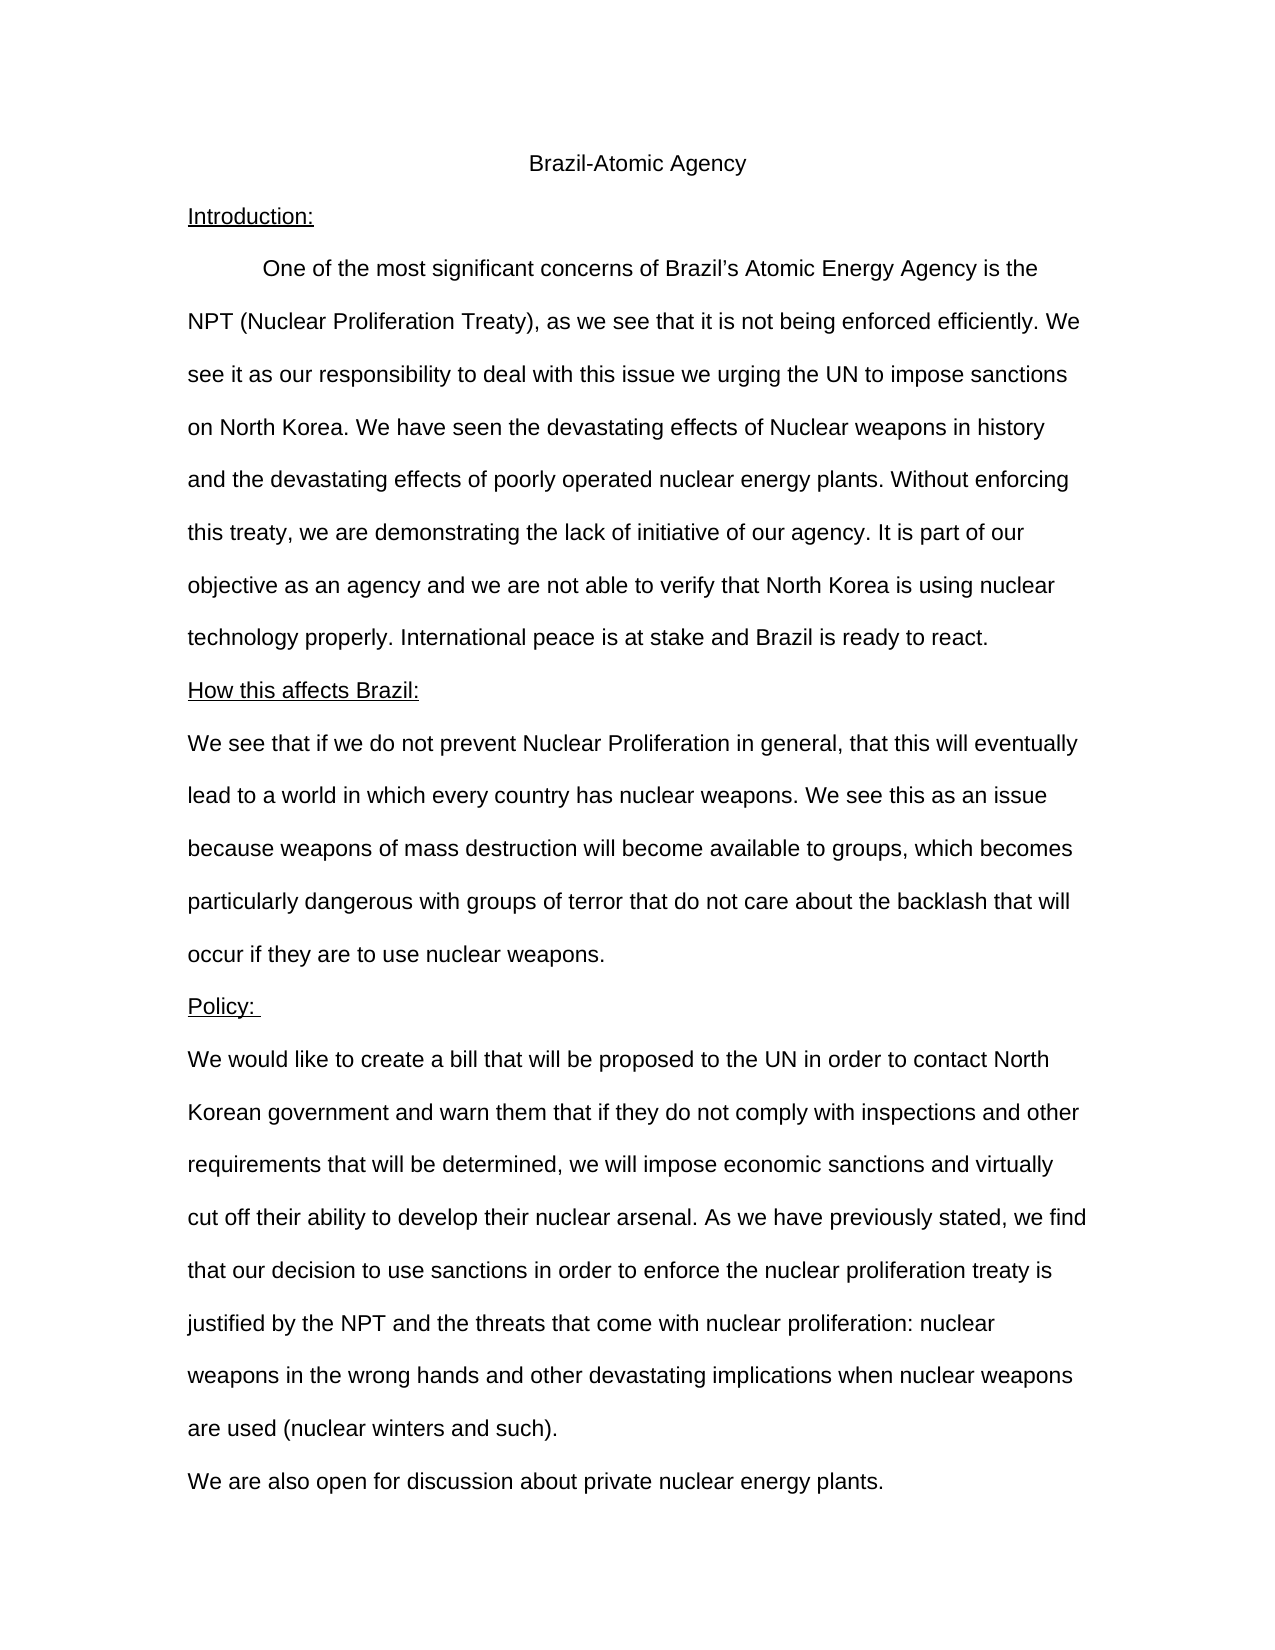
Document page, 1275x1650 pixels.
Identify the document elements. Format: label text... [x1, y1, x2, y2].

text Introduction: [187, 203, 1087, 229]
text How this affects Brazil: [187, 677, 1087, 703]
text Policy: [187, 993, 1087, 1020]
text We would like to create a bill that will be proposed to the UN in order to contact North Korean government and warn them that if they do not comply with inspections and other requirements that will be determined, we will impose economic sanctions and virtually cut off their ability to develop their nuclear arsenal. As we have previously stated, we find that our decision to use sanctions in order to enforce the nuclear proliferation treaty is justified by the NPT and the threats that come with nuclear proliferation: nuclear weapons in the wrong hands and other devastating implications when nuclear weapons are used (nuclear winters and such). [187, 1046, 1087, 1441]
text One of the most significant concerns of Brazil’s Atomic Energy Agency is the NPT (Nuclear Proliferation Treaty), as we see that it is not being enforced efficiently. We see it as our responsibility to deal with this issue we urging the UN to impose sanctions on North Korea. We have seen the devastating effects of Nuclear weapons in history and the devastating effects of poorly operated nuclear energy plants. Without enforcing this treaty, we are demonstrating the lack of initiative of our agency. It is part of our objective as an agency and we are not able to verify that North Korea is using nuclear technology properly. International peace is at stake and Brazil is ready to react. [187, 255, 1087, 651]
text Brazil-Atomic Agency [187, 150, 1087, 176]
text We see that if we do not prevent Nuclear Proliferation in general, that this will eventually lead to a world in which every country has nuclear weapons. We see this as an issue because weapons of mass destruction will become available to groups, which becomes particularly dangerous with groups of terror that do not care about the backlash that will occur if they are to use nuclear weapons. [187, 730, 1087, 967]
text We are also open for discussion about private nuclear energy plants. [187, 1468, 1087, 1494]
